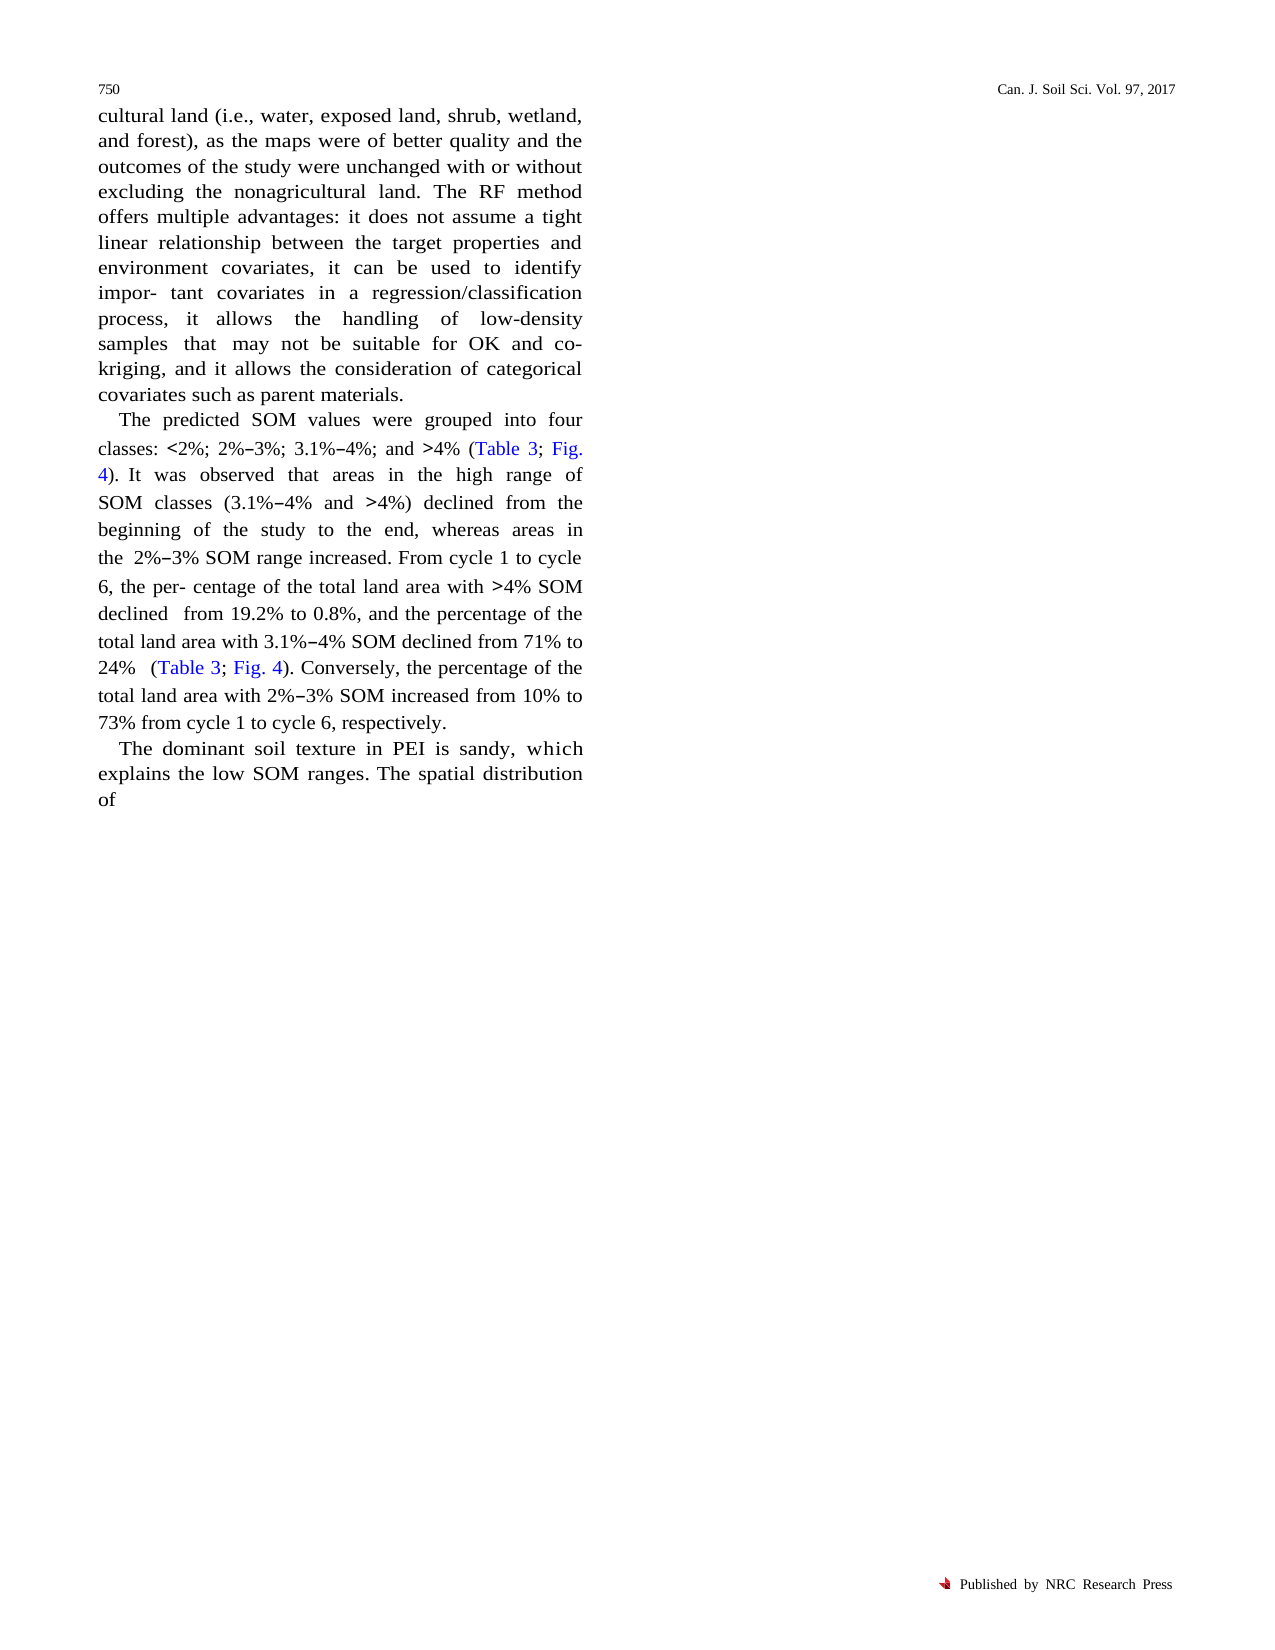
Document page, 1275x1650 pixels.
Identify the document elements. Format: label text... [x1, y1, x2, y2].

text The predicted SOM values were grouped into four classes: <2%; 2%–3%; 3.1%–4%; and >4% (Table 3; Fig. 4). It was observed that areas in the high range of SOM classes (3.1%–4% and >4%) declined from the beginning of the study to the end, whereas areas in the 2%–3% SOM range increased. From cycle 1 to cycle 6, the per- centage of the total land area with >4% SOM declined from 19.2% to 0.8%, and the percentage of the total land area with 3.1%–4% SOM declined from 71% to 24% (Table 3; Fig. 4). Conversely, the percentage of the total land area with 2%–3% SOM increased from 10% to 73% from cycle 1 to cycle 6, respectively. [98, 408, 583, 734]
text cultural land (i.e., water, exposed land, shrub, wetland, and forest), as the maps were of better quality and the outcomes of the study were unchanged with or without excluding the nonagricultural land. The RF method offers multiple advantages: it does not assume a tight linear relationship between the target properties and environment covariates, it can be used to identify impor- tant covariates in a regression/classification process, it allows the handling of low-density samples that may not be suitable for OK and co-kriging, and it allows the consideration of categorical covariates such as parent materials. [98, 104, 583, 405]
picture [938, 1576, 951, 1589]
text The dominant soil texture in PEI is sandy, which explains the low SOM ranges. The spatial distribution of [98, 737, 583, 811]
